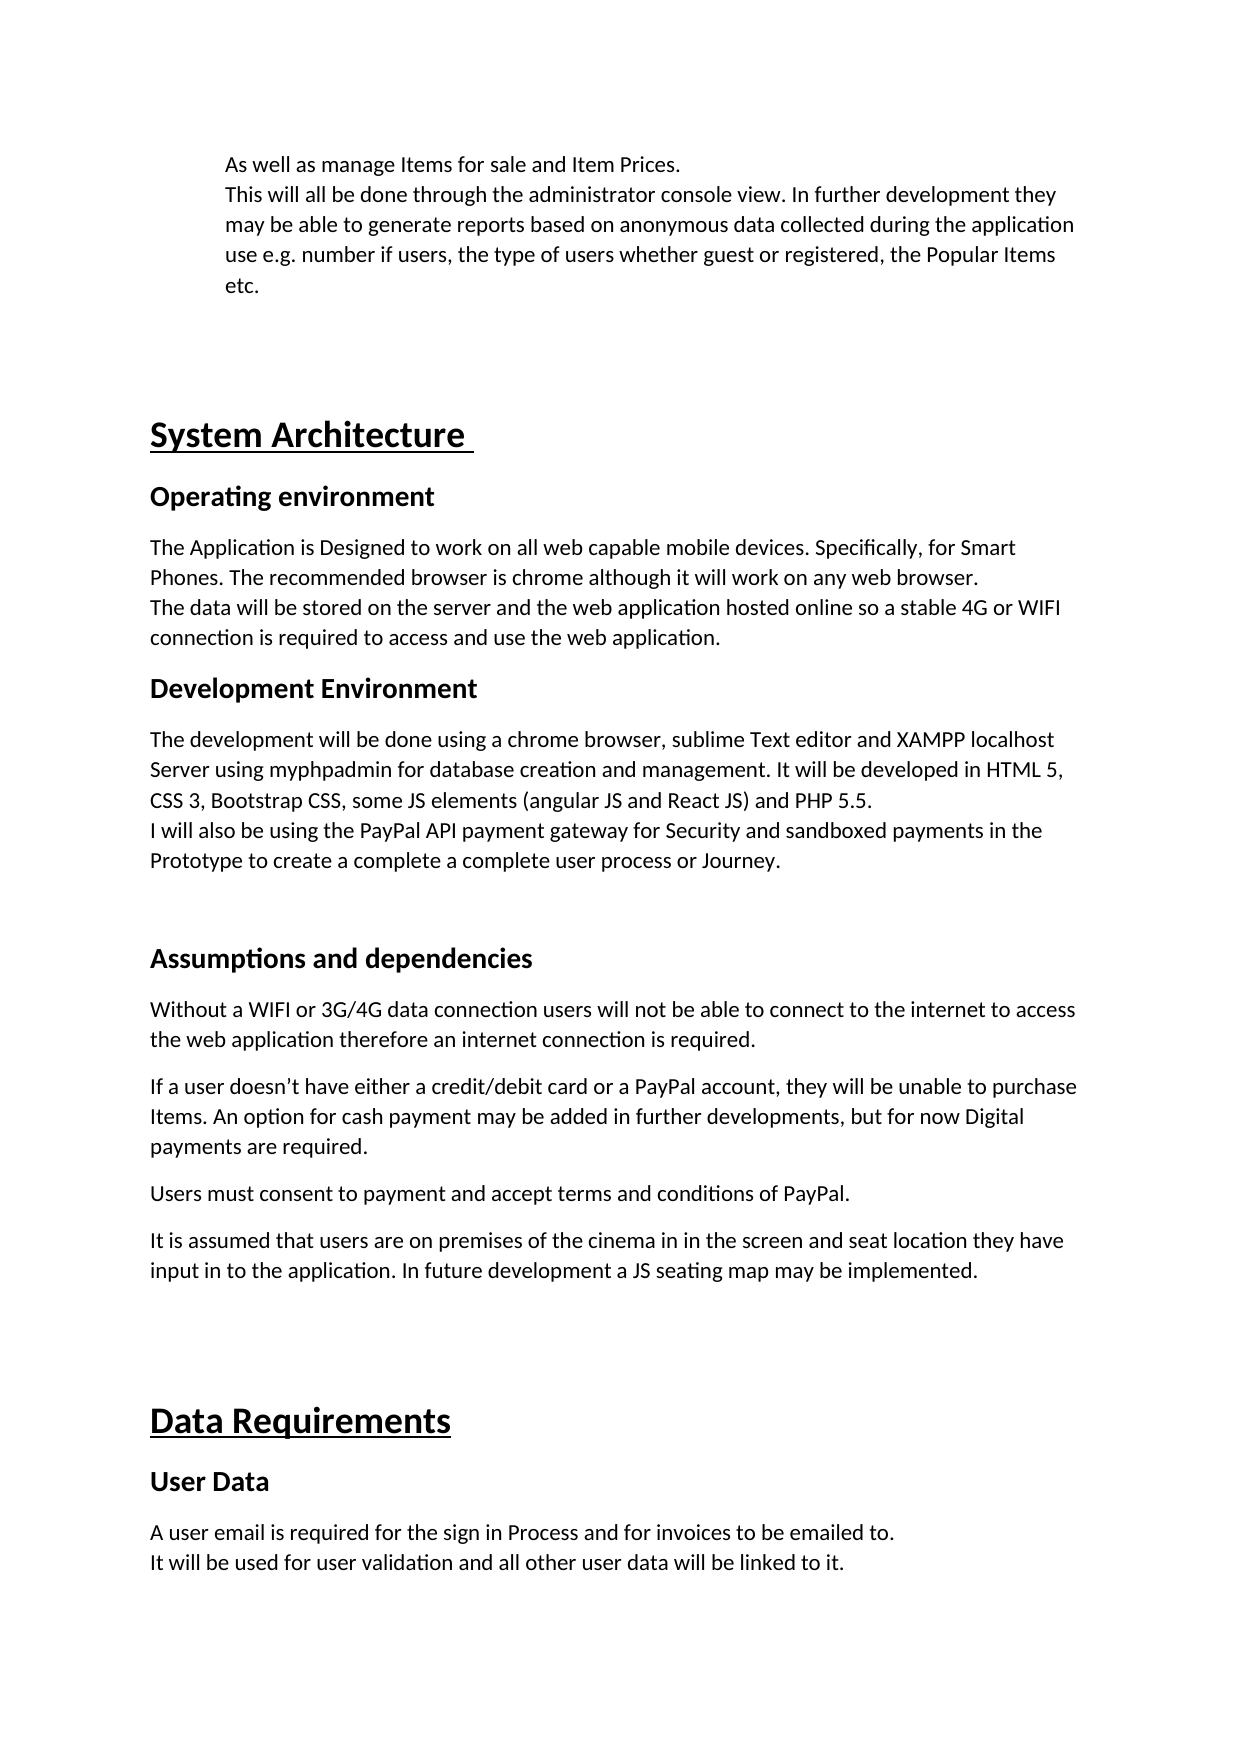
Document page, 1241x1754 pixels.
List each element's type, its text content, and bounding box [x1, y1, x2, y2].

text Assumptions and dependencies [150, 940, 1090, 976]
text If a user doesn’t have either a credit/debit card or a PayPal account, they will be unable to purchase Items. An option for cash payment may be added in further developments, but for now Digital payments are required. [150, 1072, 1090, 1161]
text Without a WIFI or 3G/4G data connection users will not be able to connect to the internet to access the web application therefore an internet connection is required. [150, 995, 1090, 1053]
text Data Requirements [150, 1397, 1090, 1443]
text The Application is Designed to work on all web capable mobile devices. Specifically, for Smart Phones. The recommended browser is chrome although it will work on any web browser. The data will be stored on the server and the web application hosted online so a stable 4G or WIFI connection is required to access and use the web application. [150, 533, 1090, 651]
text User Data [150, 1463, 1090, 1499]
text System Architecture [150, 411, 1090, 457]
text Development Environment [150, 670, 1090, 706]
text The development will be done using a chrome browser, sublime Text editor and XAMPP localhost Server using myphpadmin for database creation and management. It will be developed in HTML 5, CSS 3, Bootstrap CSS, some JS elements (angular JS and React JS) and PHP 5.5. I will also be using the PayPal API payment gateway for Security and sandboxed payments in the Prototype to create a complete a complete user process or Journey. [150, 725, 1090, 874]
text It is assumed that users are on premises of the cinema in in the screen and seat location they have input in to the application. In future development a JS seating map may be implemented. [150, 1226, 1090, 1284]
text A user email is required for the sign in Process and for invoices to be emailed to. It will be used for user validation and all other user data will be linked to it. [150, 1518, 1090, 1577]
text Operating environment [150, 478, 1090, 513]
text Users must consent to payment and accept terms and conditions of PayPal. [150, 1179, 1090, 1207]
